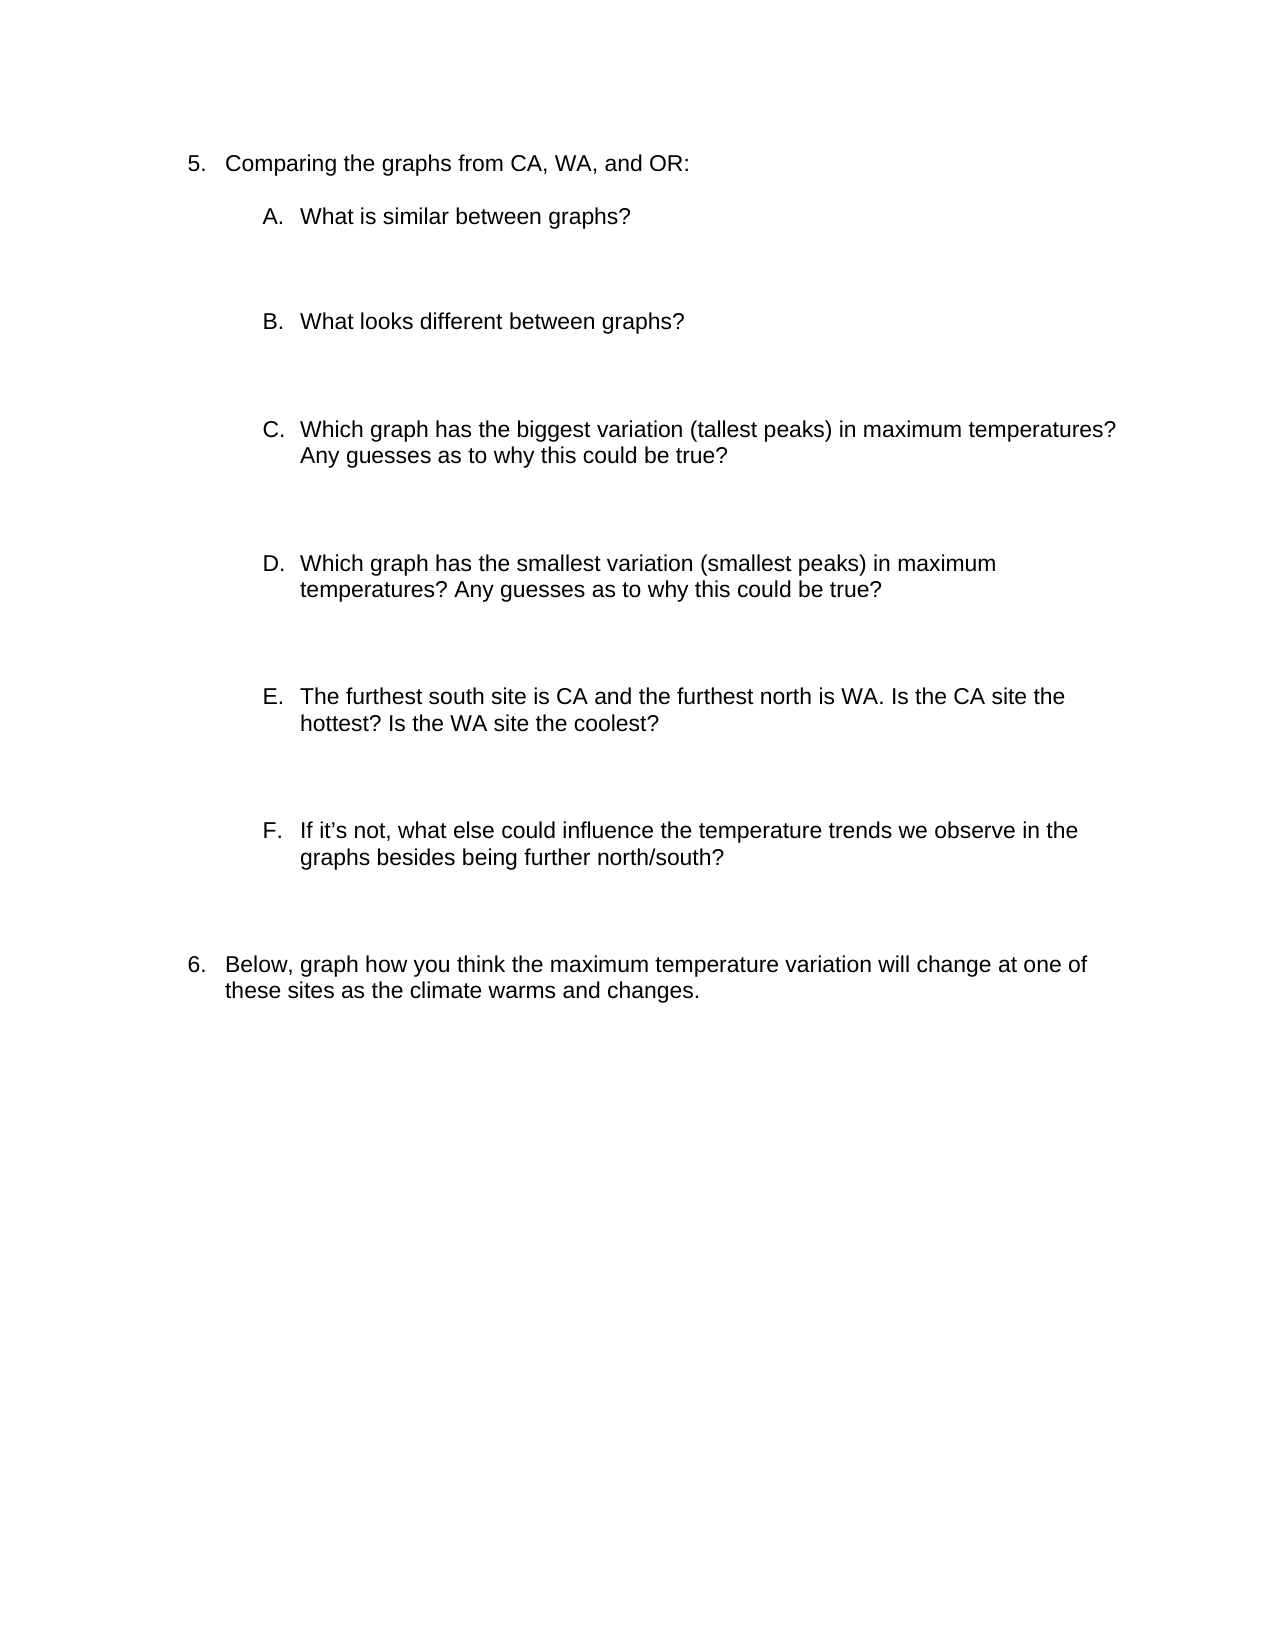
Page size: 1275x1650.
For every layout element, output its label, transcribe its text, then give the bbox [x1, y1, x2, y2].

list Below, graph how you think the maximum temperature variation will change at one of these sites as the climate warms and changes. [187, 951, 1125, 1056]
list Which graph has the smallest variation (smallest peaks) in maximum temperatures? Any guesses as to why this could be true? [262, 549, 1125, 655]
list What looks different between graphs? [262, 308, 1125, 387]
list The furthest south site is CA and the furthest north is WA. Is the CA site the hottest? Is the WA site the coolest? [262, 683, 1125, 789]
list What is similar between graphs? [262, 203, 1125, 282]
list If it’s not, what else could influence the temperature trends we observe in the graphs besides being further north/south? [262, 817, 1125, 923]
list Which graph has the biggest variation (tallest peaks) in maximum temperatures? Any guesses as to why this could be true? [262, 416, 1125, 521]
list Comparing the graphs from CA, WA, and OR: [187, 150, 1125, 203]
